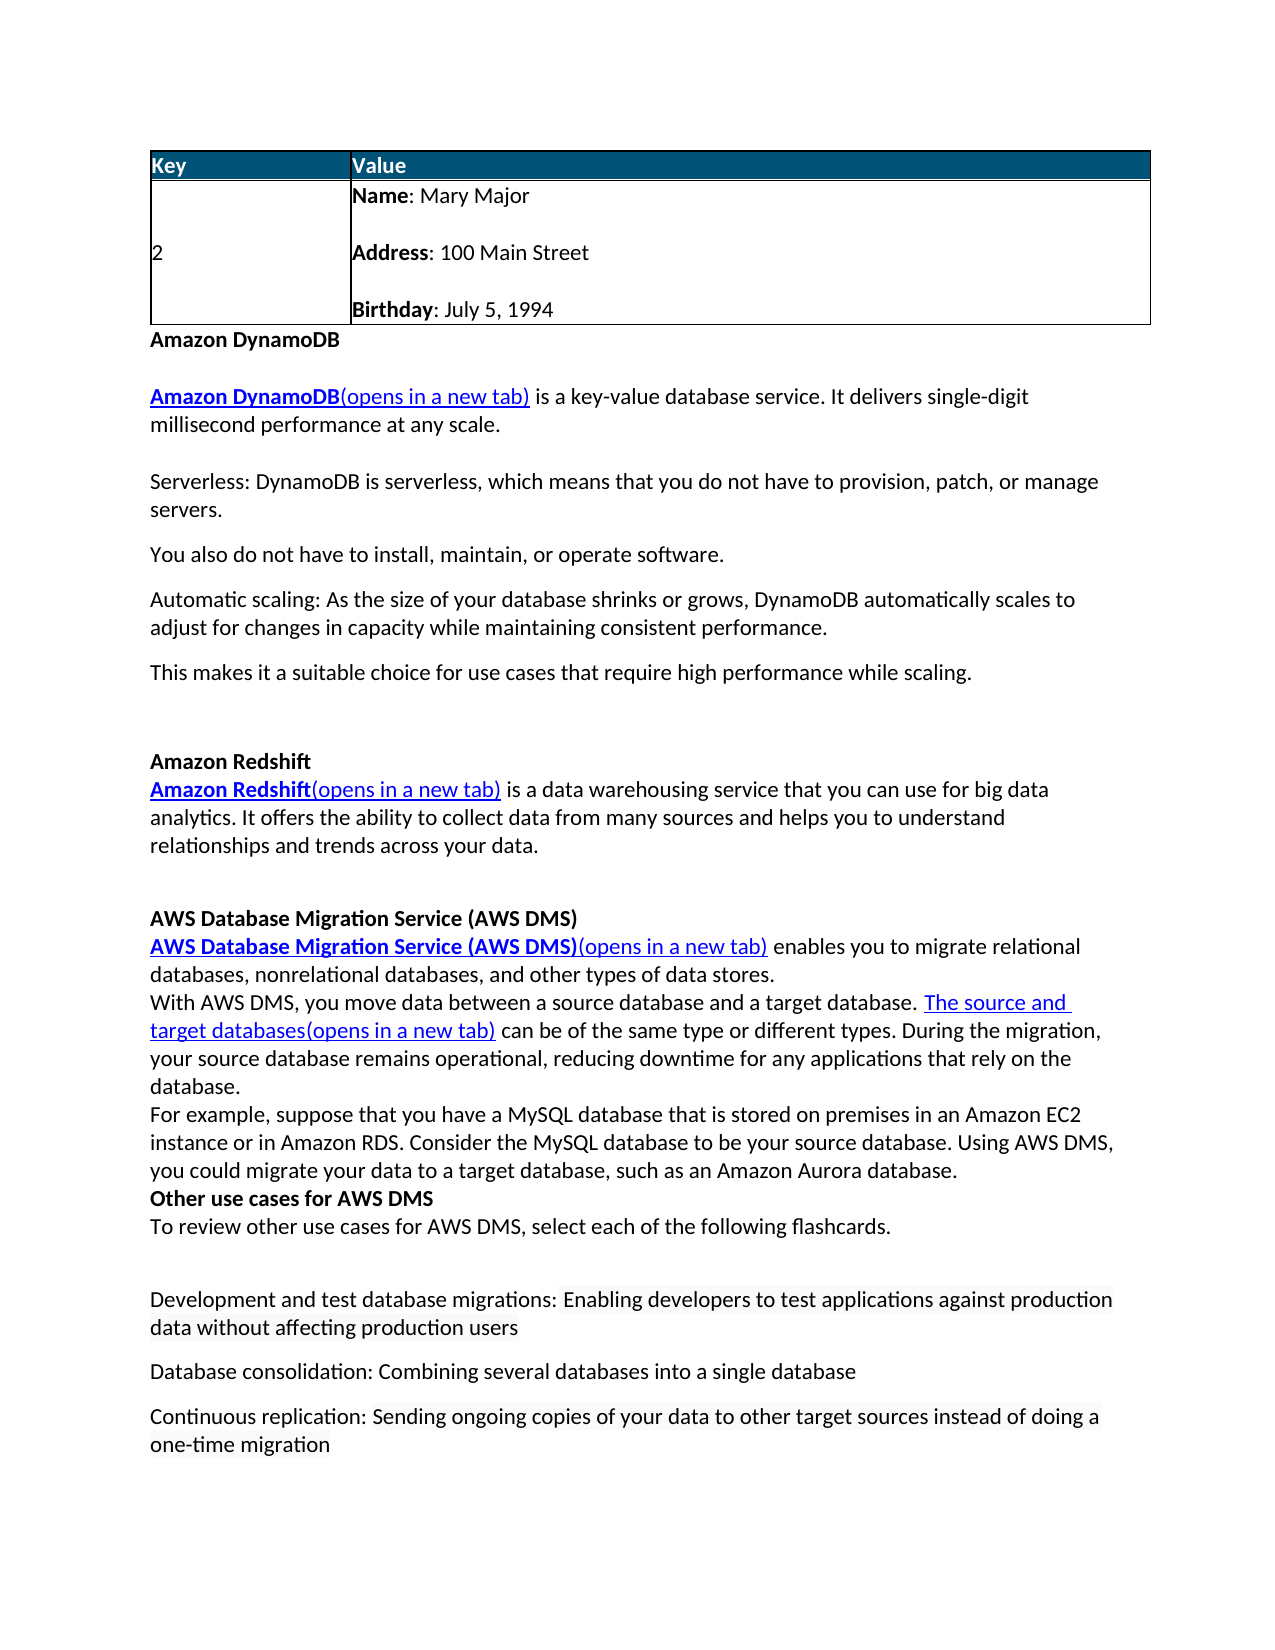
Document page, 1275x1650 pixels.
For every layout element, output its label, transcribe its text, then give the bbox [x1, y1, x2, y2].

table_header Value [352, 152, 1150, 179]
table_header Key [152, 152, 350, 179]
text With AWS DMS, you move data between a source database and a target database. The source and target databases(opens in a new tab) can be of the same type or different types. During the migration, your source database remains operational, reducing downtime for any applications that rely on the database. [150, 988, 1125, 1100]
text Amazon Redshift [150, 747, 1125, 775]
text For example, suppose that you have a MySQL database that is stored on premises in an Amazon EC2 instance or in Amazon RDS. Consider the MySQL database to be your source database. Using AWS DMS, you could migrate your data to a target database, such as an Amazon Aurora database. [150, 1100, 1125, 1184]
text Amazon DynamoDB [150, 325, 1125, 353]
text Database consolidation: Combining several databases into a single database [150, 1357, 1125, 1385]
table_cell 2 [152, 181, 350, 323]
text Amazon Redshift(opens in a new tab) is a data warehousing service that you can use for big data analytics. It offers the ability to collect data from many sources and helps you to understand relationships and trends across your data. [150, 775, 1125, 859]
text Other use cases for AWS DMS [150, 1184, 1125, 1212]
table_cell Name: Mary Major Address: 100 Main Street Birthday: July 5, 1994 [352, 181, 1150, 323]
text Development and test database migrations: Enabling developers to test applications against production data without affecting production users [519, 1285, 1125, 1341]
text AWS Database Migration Service (AWS DMS) [150, 904, 1125, 932]
text Serverless: DynamoDB is serverless, which means that you do not have to provision, patch, or manage servers. [150, 467, 1125, 523]
text AWS Database Migration Service (AWS DMS)(opens in a new tab) enables you to migrate relational databases, nonrelational databases, and other types of data stores. [150, 932, 1125, 988]
text To review other use cases for AWS DMS, select each of the following flashcards. [150, 1212, 1125, 1240]
text Continuous replication: Sending ongoing copies of your data to other target sources instead of doing a one-time migration [330, 1402, 1125, 1458]
text Amazon DynamoDB(opens in a new tab) is a key-value database service. It delivers single-digit millisecond performance at any scale. [150, 382, 1125, 438]
text This makes it a suitable choice for use cases that require high performance while scaling. [150, 658, 1125, 686]
text Automatic scaling: As the size of your database shrinks or grows, DynamoDB automatically scales to adjust for changes in capacity while maintaining consistent performance. [150, 585, 1125, 641]
text You also do not have to install, maintain, or operate software. [150, 540, 1125, 568]
